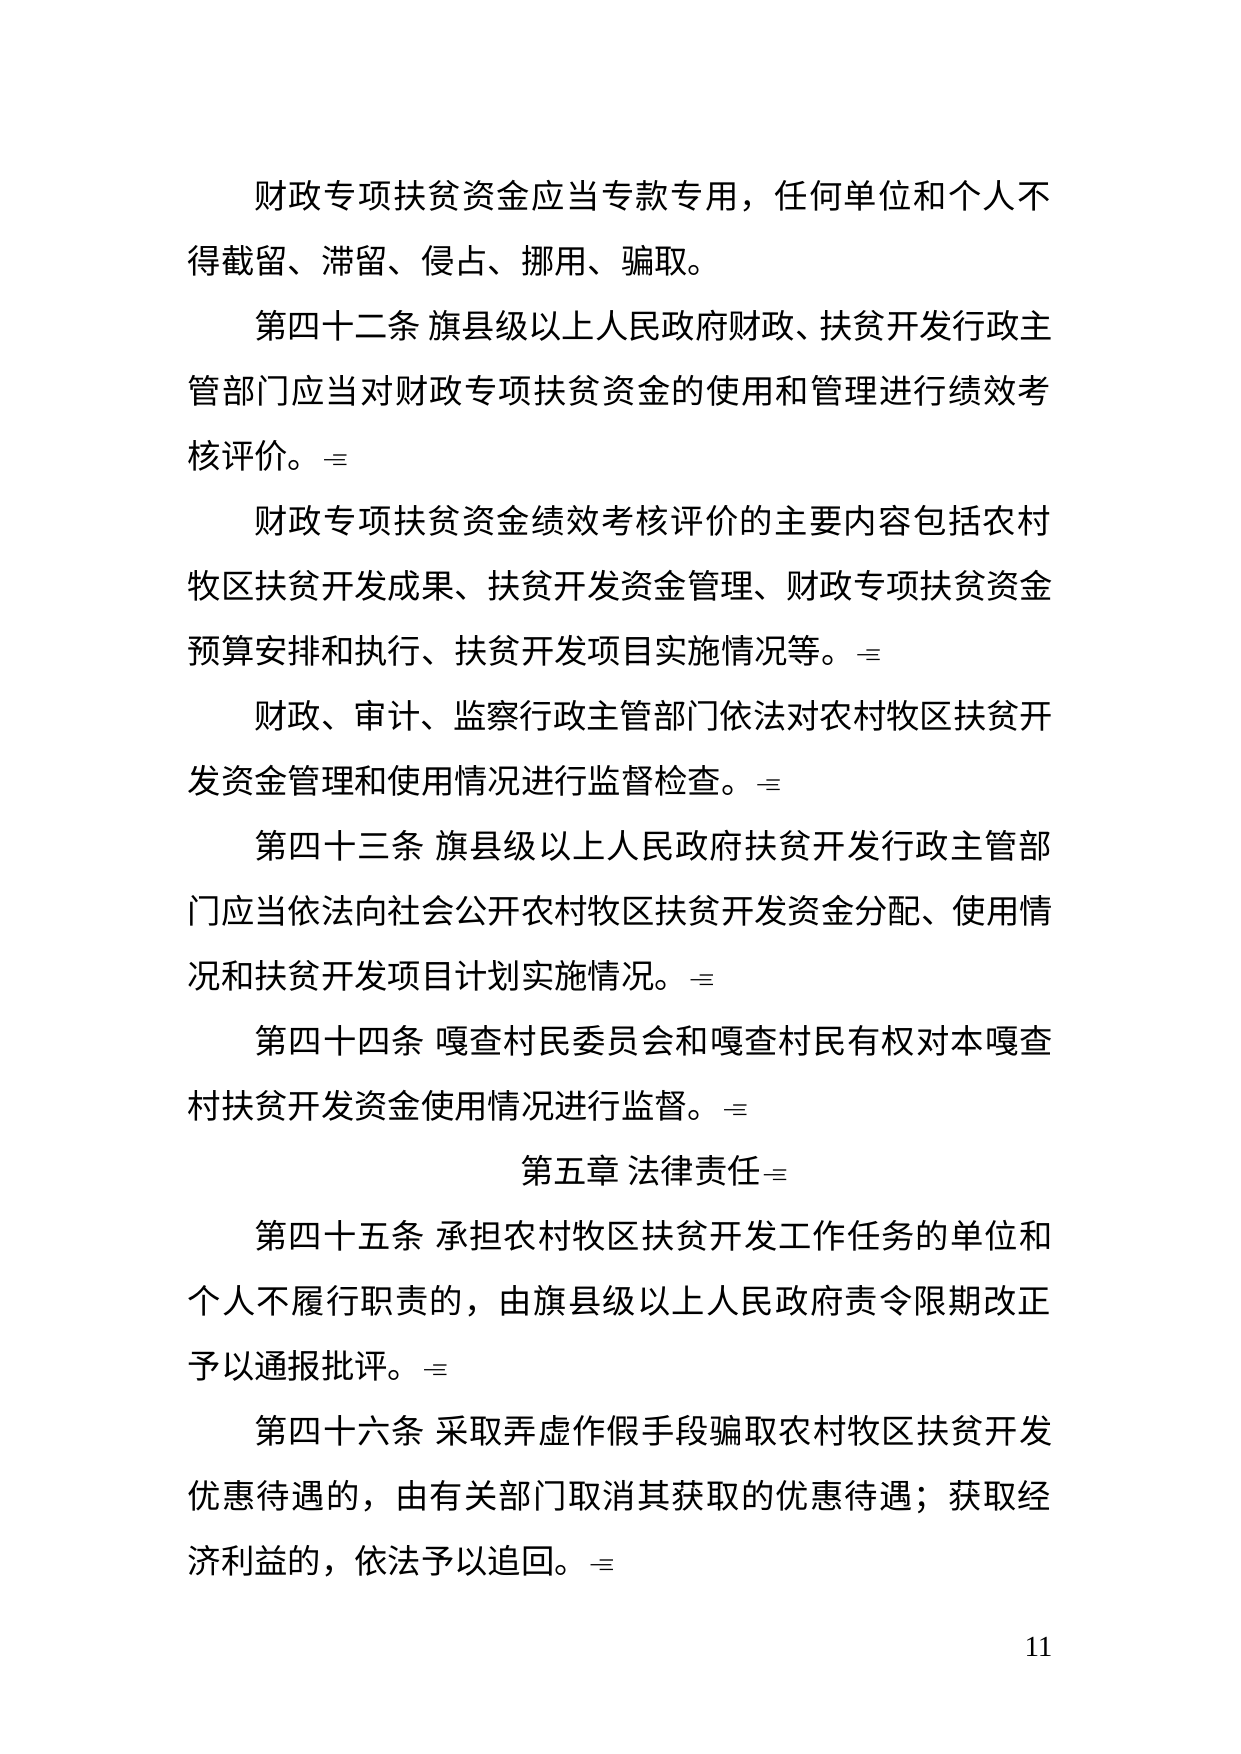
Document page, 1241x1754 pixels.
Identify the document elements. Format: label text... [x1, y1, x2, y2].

text 财政专项扶贫资金应当专款专用，任何单位和个人不得截留、滞留、侵占、挪用、骗取。 [187, 227, 1053, 357]
text 第四十四条 嘎查村民委员会和嘎查村民有权对本嘎查村扶贫开发资金使用情况进行监督。 [187, 1072, 1053, 1202]
text 第四十五条 承担农村牧区扶贫开发工作任务的单位和个人不履行职责的，由旗县级以上人民政府责令限期改正，予以通报批评。 [187, 1267, 1053, 1462]
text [187, 1462, 1053, 1592]
text 财政、审计、监察行政主管部门依法对农村牧区扶贫开发资金管理和使用情况进行监督检查。 [187, 747, 1053, 877]
text 财政专项扶贫资金绩效考核评价的主要内容包括农村牧区扶贫开发成果、扶贫开发资金管理、财政专项扶贫资金预算安排和执行、扶贫开发项目实施情况等。 [187, 552, 1053, 747]
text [187, 162, 1053, 227]
text 第五章 法律责任 [187, 1202, 1053, 1267]
text 第四十三条 旗县级以上人民政府扶贫开发行政主管部门应当依法向社会公开农村牧区扶贫开发资金分配、使用情况和扶贫开发项目计划实施情况。 [187, 877, 1053, 1072]
text 第四十二条 旗县级以上人民政府财政、扶贫开发行政主管部门应当对财政专项扶贫资金的使用和管理进行绩效考核评价。 [187, 357, 1053, 552]
